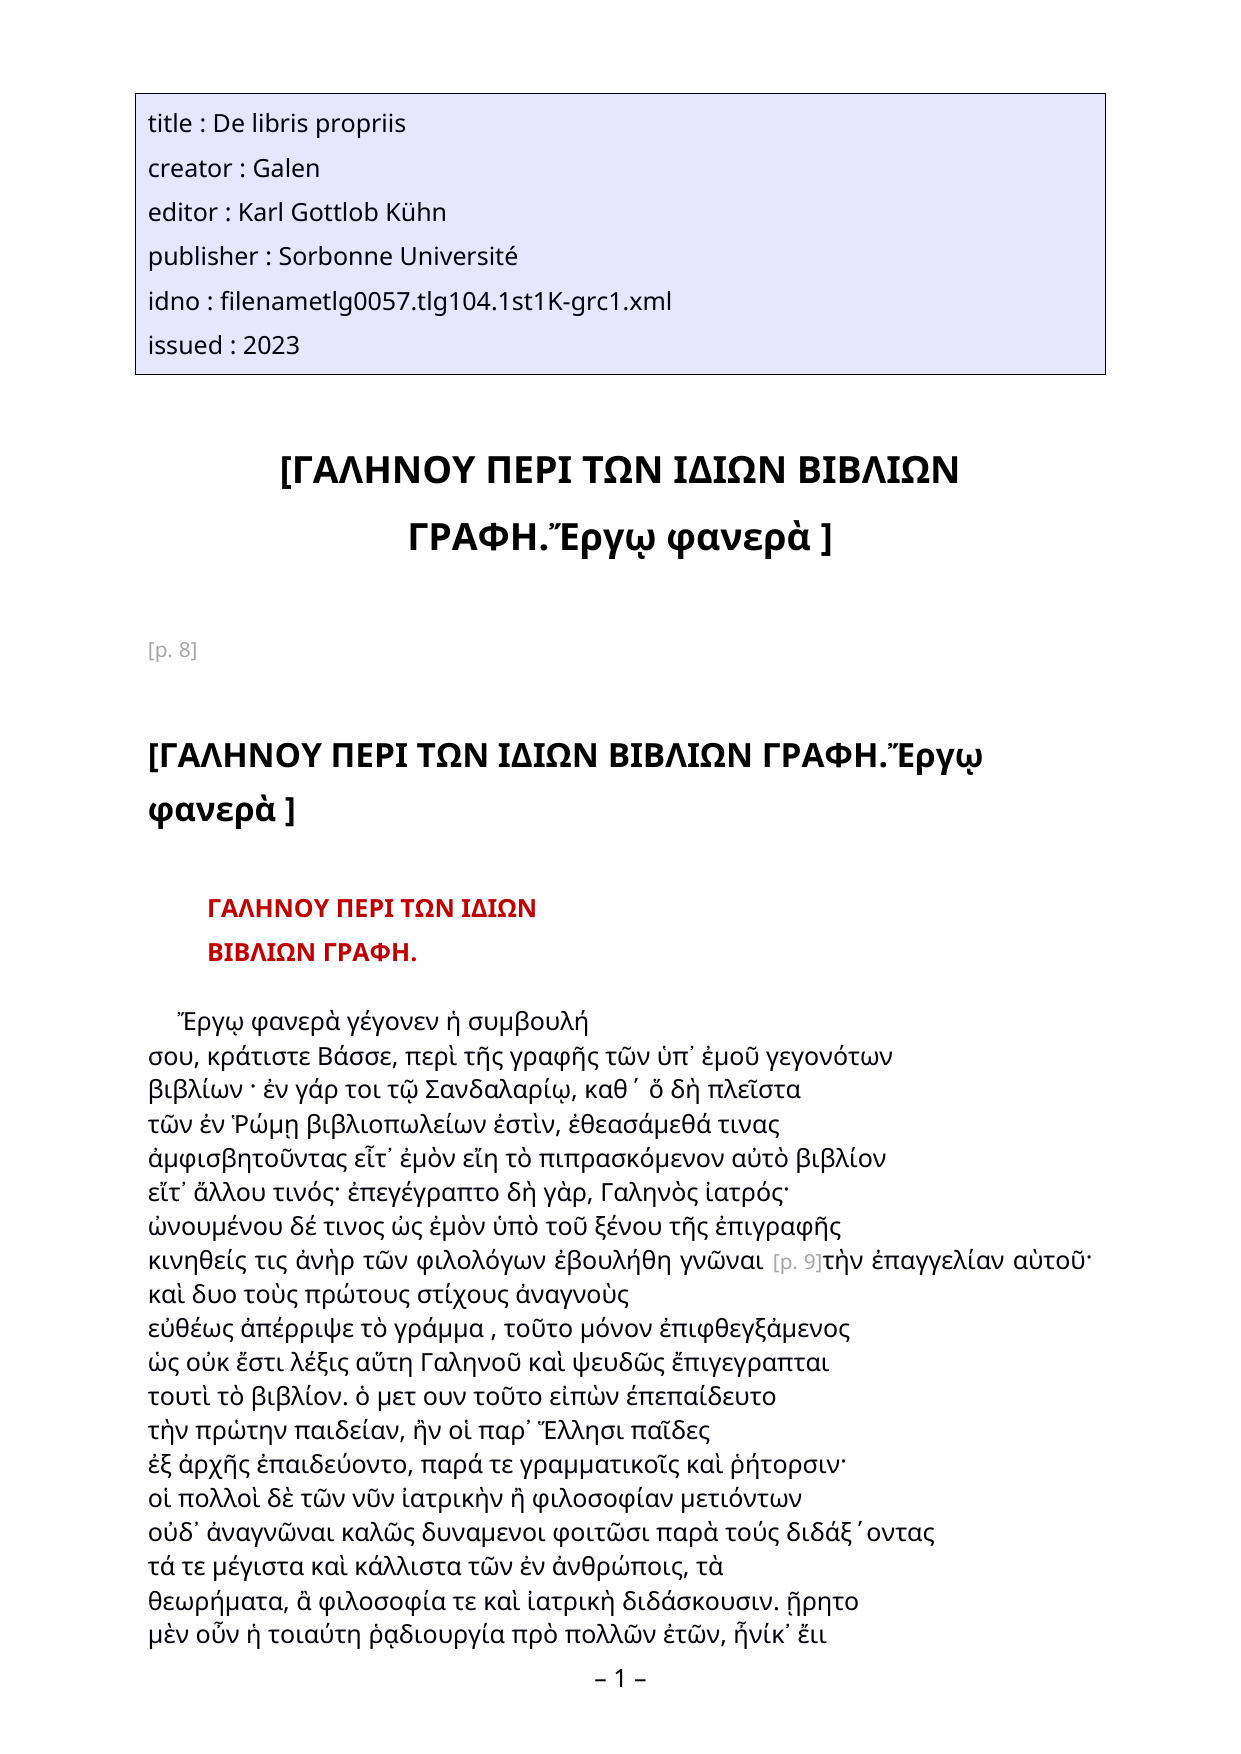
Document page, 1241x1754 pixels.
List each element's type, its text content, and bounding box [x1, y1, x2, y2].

text editor : Karl Gottlob Kühn [136, 182, 1105, 226]
text [p. 8] [148, 636, 1092, 664]
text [148, 1004, 1092, 1651]
subtitle ΓΑΛΗΝΟΥ ΠΕΡΙ ΤΩΝ ΙΔΙΩΝ ΒΙΒΛΙΩΝ ΓΡΑΦΗ. [207, 891, 1092, 969]
subtitle [ΓΑΛΗΝΟΥ ΠΕΡΙ ΤΩΝ ΙΔΙΩΝ ΒΙΒΛΙΩΝ ΓΡΑΦΗ.Ἔργῳ φανερὰ ] [148, 732, 1092, 831]
text idno : filenametlg0057.tlg104.1st1K-grc1.xml [136, 270, 1105, 314]
text publisher : Sorbonne Université [136, 226, 1105, 270]
text title : De libris propriis [136, 94, 1105, 137]
subtitle [ΓΑΛΗΝΟΥ ΠΕΡΙ ΤΩΝ ΙΔΙΩΝ ΒΙΒΛΙΩΝ ΓΡΑΦΗ.Ἔργῳ φανερὰ ] [207, 444, 1033, 561]
text creator : Galen [136, 137, 1105, 182]
text issued : 2023 [136, 314, 1105, 374]
